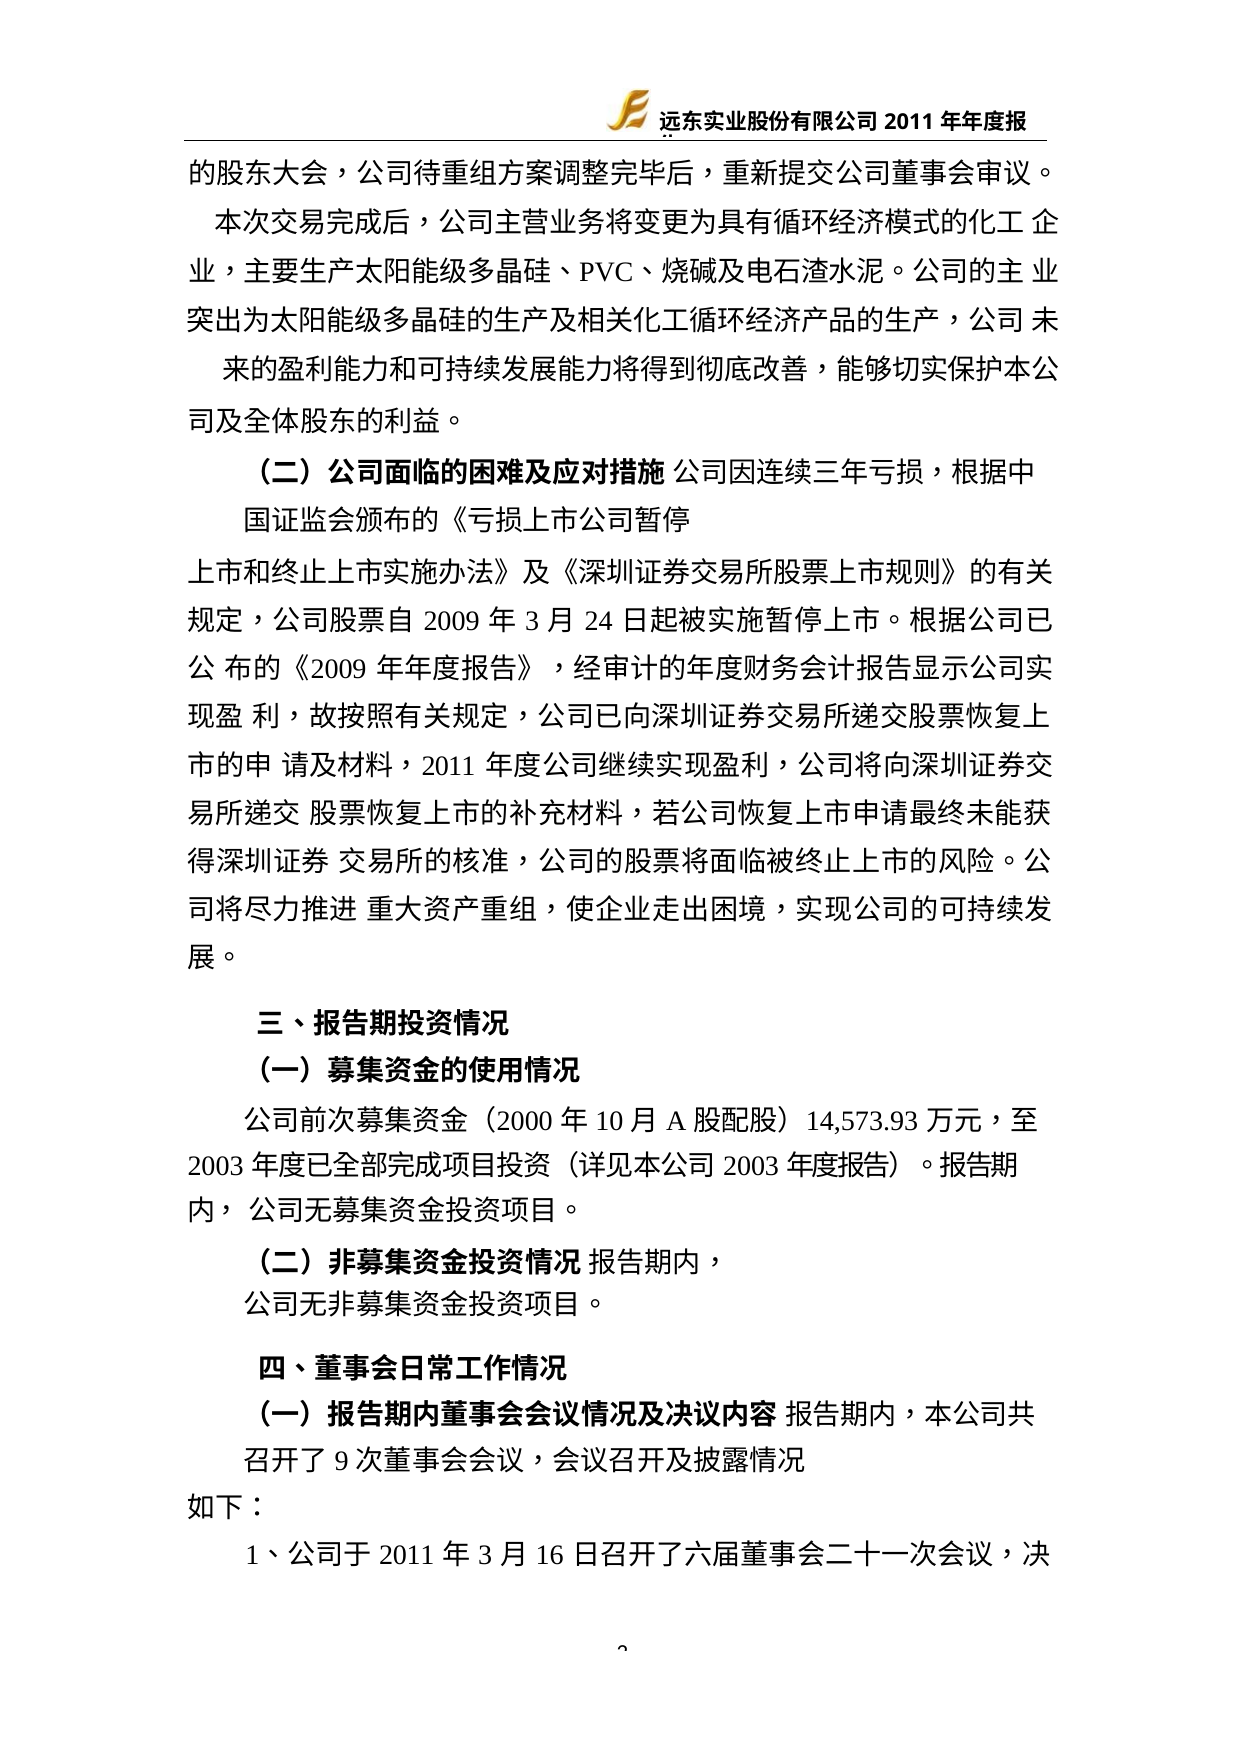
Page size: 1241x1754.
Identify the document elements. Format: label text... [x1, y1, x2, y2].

text 司及全体股东的利益。 [187, 402, 1080, 440]
text 公司前次募集资金（2000 年 10 月 A 股配股）14,573.93 万元，至 2003 年度已全部完成项目投资（详见本公司 2003 年度报告）。报告期内， 公司无募集资金投资项目。 [187, 1100, 1068, 1228]
picture [606, 88, 651, 132]
subtitle 四、董事会日常工作情况 [258, 1349, 1069, 1387]
text 1、公司于 2011 年 3 月 16 日召开了六届董事会二十一次会议，决 [245, 1534, 1069, 1573]
text 的股东大会，公司待重组方案调整完毕后，重新提交公司董事会审议。 本次交易完成后，公司主营业务将变更为具有循环经济模式的化工 企业，主要生产太阳能级多晶硅、PVC、烧碱及电石渣水泥。公司的主 业突出为太阳能级多晶硅的生产及相关化工循环经济产品的生产，公司 未来的盈利能力和可持续发展能力将得到彻底改善，能够切实保护本公 [173, 153, 1059, 388]
subtitle 上市和终止上市实施办法》及《深圳证券交易所股票上市规则》的有关 规定，公司股票自 2009 年 3 月 24 日起被实施暂停上市。根据公司已公 布的《2009 年年度报告》，经审计的年度财务会计报告显示公司实现盈 利，故按照有关规定，公司已向深圳证券交易所递交股票恢复上市的申 请及材料，2011 年度公司继续实现盈利，公司将向深圳证券交易所递交 股票恢复上市的补充材料，若公司恢复上市申请最终未能获得深圳证券 交易所的核准，公司的股票将面临被终止上市的风险。公司将尽力推进 重大资产重组，使企业走出困境，实现公司的可持续发展。 [187, 552, 1053, 976]
text （二）非募集资金投资情况 报告期内，公司无非募集资金投资项目。 [243, 1242, 752, 1323]
text 三、报告期投资情况 [257, 1004, 1069, 1042]
text （二）公司面临的困难及应对措施 公司因连续三年亏损，根据中国证监会颁布的《亏损上市公司暂停 [243, 452, 1055, 538]
text （一）募集资金的使用情况 [243, 1051, 1069, 1089]
subtitle 如下： [187, 1487, 1080, 1525]
text （一）报告期内董事会会议情况及决议内容 报告期内，本公司共召开了 9 次董事会会议，会议召开及披露情况 [243, 1394, 1055, 1479]
